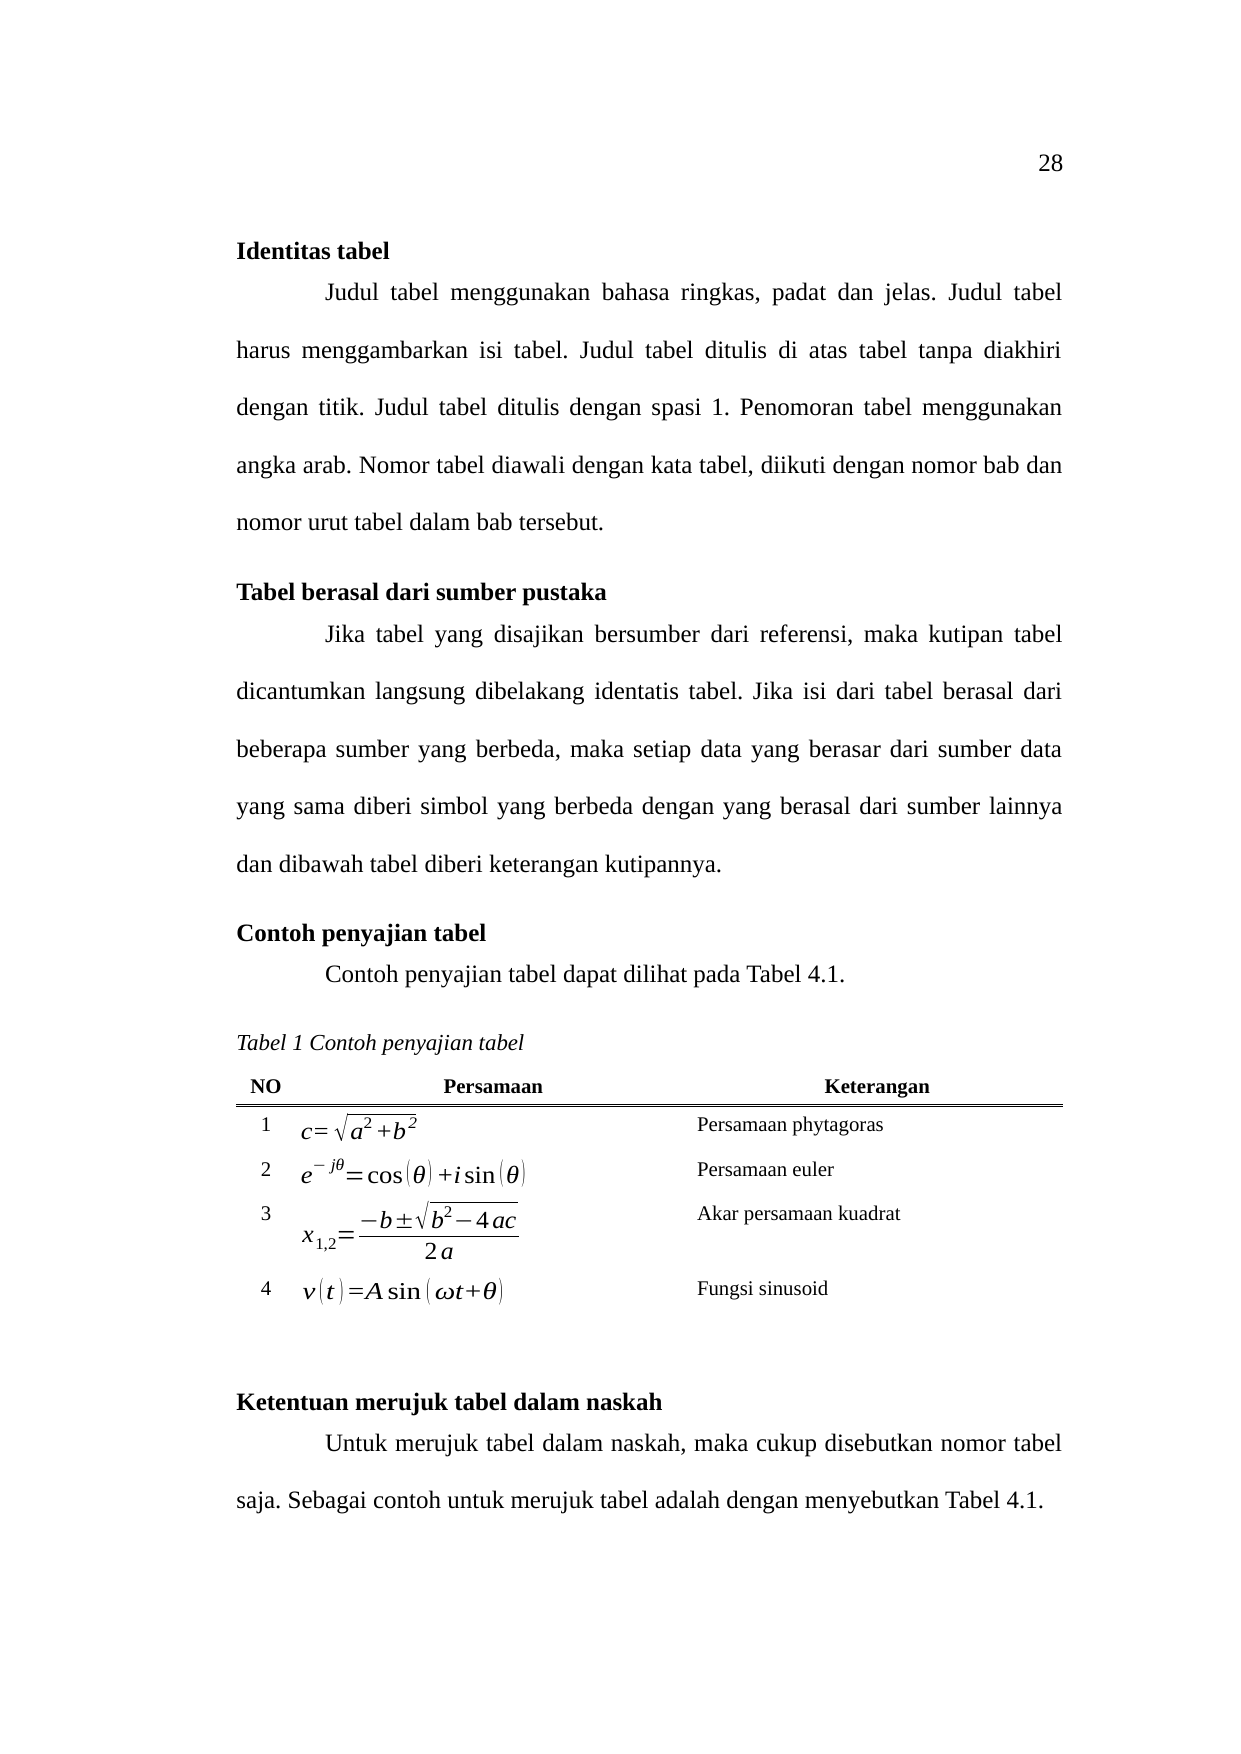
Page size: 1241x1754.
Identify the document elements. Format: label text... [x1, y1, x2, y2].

table_header Keterangan [691, 1068, 1063, 1103]
table_cell Akar persamaan kuadrat [691, 1195, 1063, 1271]
table_cell 3 [236, 1195, 295, 1271]
table_header NO [236, 1068, 295, 1103]
table_cell 2 [236, 1151, 295, 1195]
table_cell Persamaan euler [691, 1151, 1063, 1195]
subtitle Contoh penyajian tabel [236, 918, 1063, 947]
table_cell [295, 1151, 691, 1195]
table_cell 1 [236, 1107, 295, 1151]
text Judul tabel menggunakan bahasa ringkas, padat dan jelas. Judul tabel harus menggambarkan isi tabel. Judul tabel ditulis di atas tabel tanpa diakhiri dengan titik. Judul tabel ditulis dengan spasi 1. Penomoran tabel menggunakan angka arab. Nomor tabel diawali dengan kata tabel, diikuti dengan nomor bab dan nomor urut tabel dalam bab tersebut. [236, 277, 1063, 536]
subtitle Ketentuan merujuk tabel dalam naskah [236, 1387, 1063, 1416]
table_cell 4 [236, 1271, 295, 1312]
table_cell Fungsi sinusoid [691, 1271, 1063, 1312]
text Tabel 4.1 Contoh penyajian tabel [236, 1029, 1063, 1055]
table_cell [295, 1195, 691, 1271]
text Jika tabel yang disajikan bersumber dari referensi, maka kutipan tabel dicantumkan langsung dibelakang identatis tabel. Jika isi dari tabel berasal dari beberapa sumber yang berbeda, maka setiap data yang berasar dari sumber data yang sama diberi simbol yang berbeda dengan yang berasal dari sumber lainnya dan dibawah tabel diberi keterangan kutipannya. [236, 619, 1063, 877]
text Contoh penyajian tabel dapat dilihat pada Tabel 4.1. [236, 959, 1063, 988]
table_cell [295, 1271, 691, 1312]
subtitle Tabel berasal dari sumber pustaka [236, 577, 1063, 606]
table_cell [295, 1107, 691, 1151]
table_header Persamaan [295, 1068, 691, 1103]
subtitle Identitas tabel [236, 236, 1063, 265]
text Untuk merujuk tabel dalam naskah, maka cukup disebutkan nomor tabel saja. Sebagai contoh untuk merujuk tabel adalah dengan menyebutkan Tabel 4.1. [236, 1428, 1063, 1514]
table_cell Persamaan phytagoras [691, 1107, 1063, 1151]
